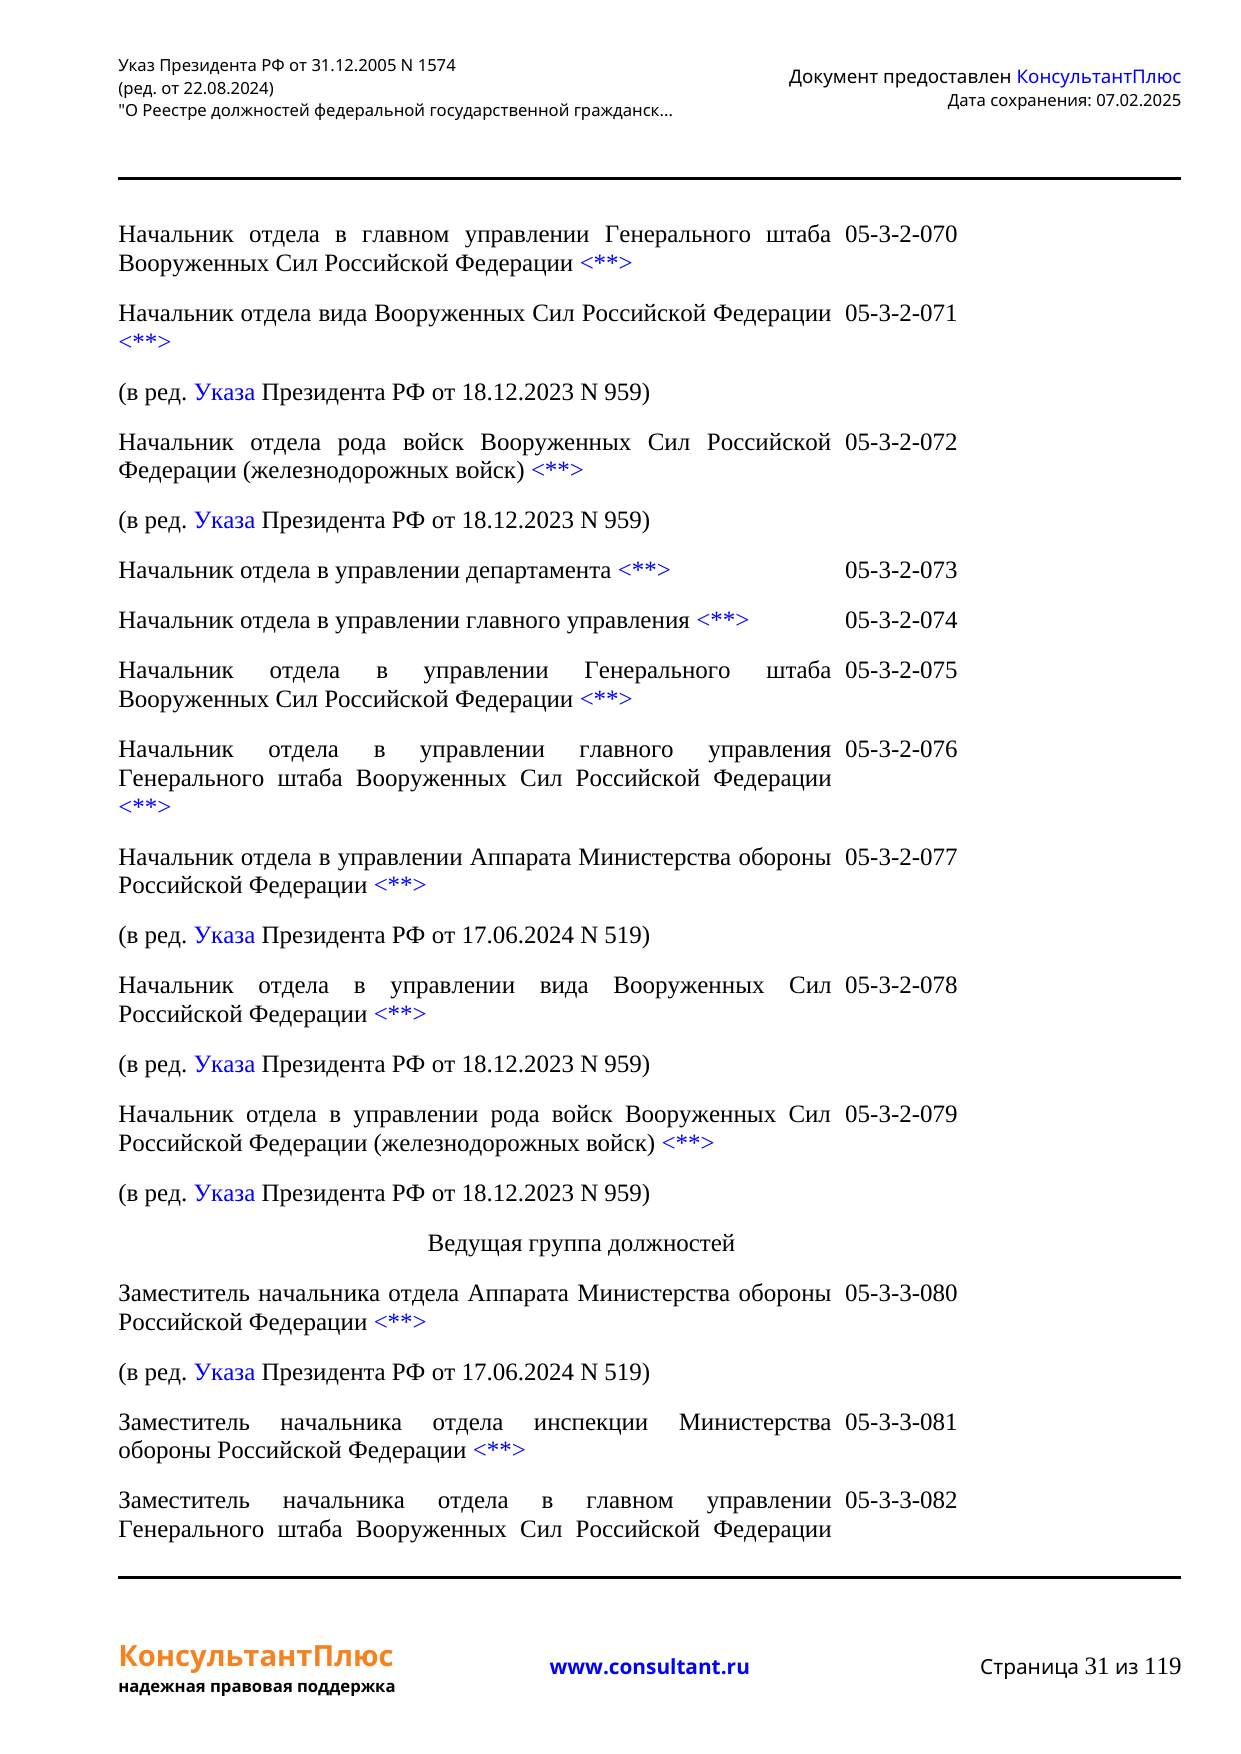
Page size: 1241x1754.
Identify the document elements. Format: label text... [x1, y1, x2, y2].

table_cell 05-3-2-076 [839, 724, 1051, 831]
table_cell Ведущая группа должностей [112, 1217, 1051, 1267]
table_cell Начальник отдела вида Вооруженных Сил Российской Федерации <**> [112, 287, 838, 366]
table_cell Заместитель начальника отдела инспекции Министерства обороны Российской Федерации <**> [112, 1396, 838, 1475]
table_cell 05-3-2-075 [839, 645, 1051, 723]
table_cell Начальник отдела в управлении департамента <**> [112, 545, 838, 595]
table_cell (в ред. Указа Президента РФ от 17.06.2024 N 519) [112, 1346, 1051, 1396]
table_cell (в ред. Указа Президента РФ от 18.12.2023 N 959) [112, 1039, 1051, 1088]
table_cell Заместитель начальника отдела Аппарата Министерства обороны Российской Федерации <**> [112, 1267, 838, 1346]
table_cell 05-3-3-080 [839, 1267, 1051, 1346]
table_cell 05-3-2-077 [839, 831, 1051, 910]
table_cell 05-3-2-070 [839, 209, 1051, 287]
table_cell (в ред. Указа Президента РФ от 18.12.2023 N 959) [112, 495, 1051, 545]
table_cell Начальник отдела рода войск Вооруженных Сил Российской Федерации (железнодорожных войск) <**> [112, 416, 838, 495]
table_cell 05-3-2-078 [839, 960, 1051, 1038]
table_cell Начальник отдела в управлении главного управления <**> [112, 595, 838, 645]
table_cell 05-3-3-081 [839, 1396, 1051, 1475]
table_cell (в ред. Указа Президента РФ от 18.12.2023 N 959) [112, 366, 1051, 416]
table_cell Начальник отдела в управлении Аппарата Министерства обороны Российской Федерации <**> [112, 831, 838, 910]
table_cell 05-3-2-073 [839, 545, 1051, 595]
table_cell Начальник отдела в управлении рода войск Вооруженных Сил Российской Федерации (железнодорожных войск) <**> [112, 1089, 838, 1167]
table_cell 05-3-2-072 [839, 416, 1051, 495]
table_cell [112, 1475, 838, 1553]
table_cell Начальник отдела в главном управлении Генерального штаба Вооруженных Сил Российской Федерации <**> [112, 209, 838, 287]
table_cell Начальник отдела в управлении Генерального штаба Вооруженных Сил Российской Федерации <**> [112, 645, 838, 723]
table_cell Начальник отдела в управлении главного управления Генерального штаба Вооруженных Сил Российской Федерации <**> [112, 724, 838, 831]
table_cell (в ред. Указа Президента РФ от 17.06.2024 N 519) [112, 910, 1051, 960]
table_cell 05-3-2-079 [839, 1089, 1051, 1167]
table_cell 05-3-2-071 [839, 287, 1051, 366]
table_cell Начальник отдела в управлении вида Вооруженных Сил Российской Федерации <**> [112, 960, 838, 1038]
table_cell 05-3-3-082 [839, 1475, 1051, 1553]
table_cell (в ред. Указа Президента РФ от 18.12.2023 N 959) [112, 1167, 1051, 1217]
table_cell 05-3-2-074 [839, 595, 1051, 645]
